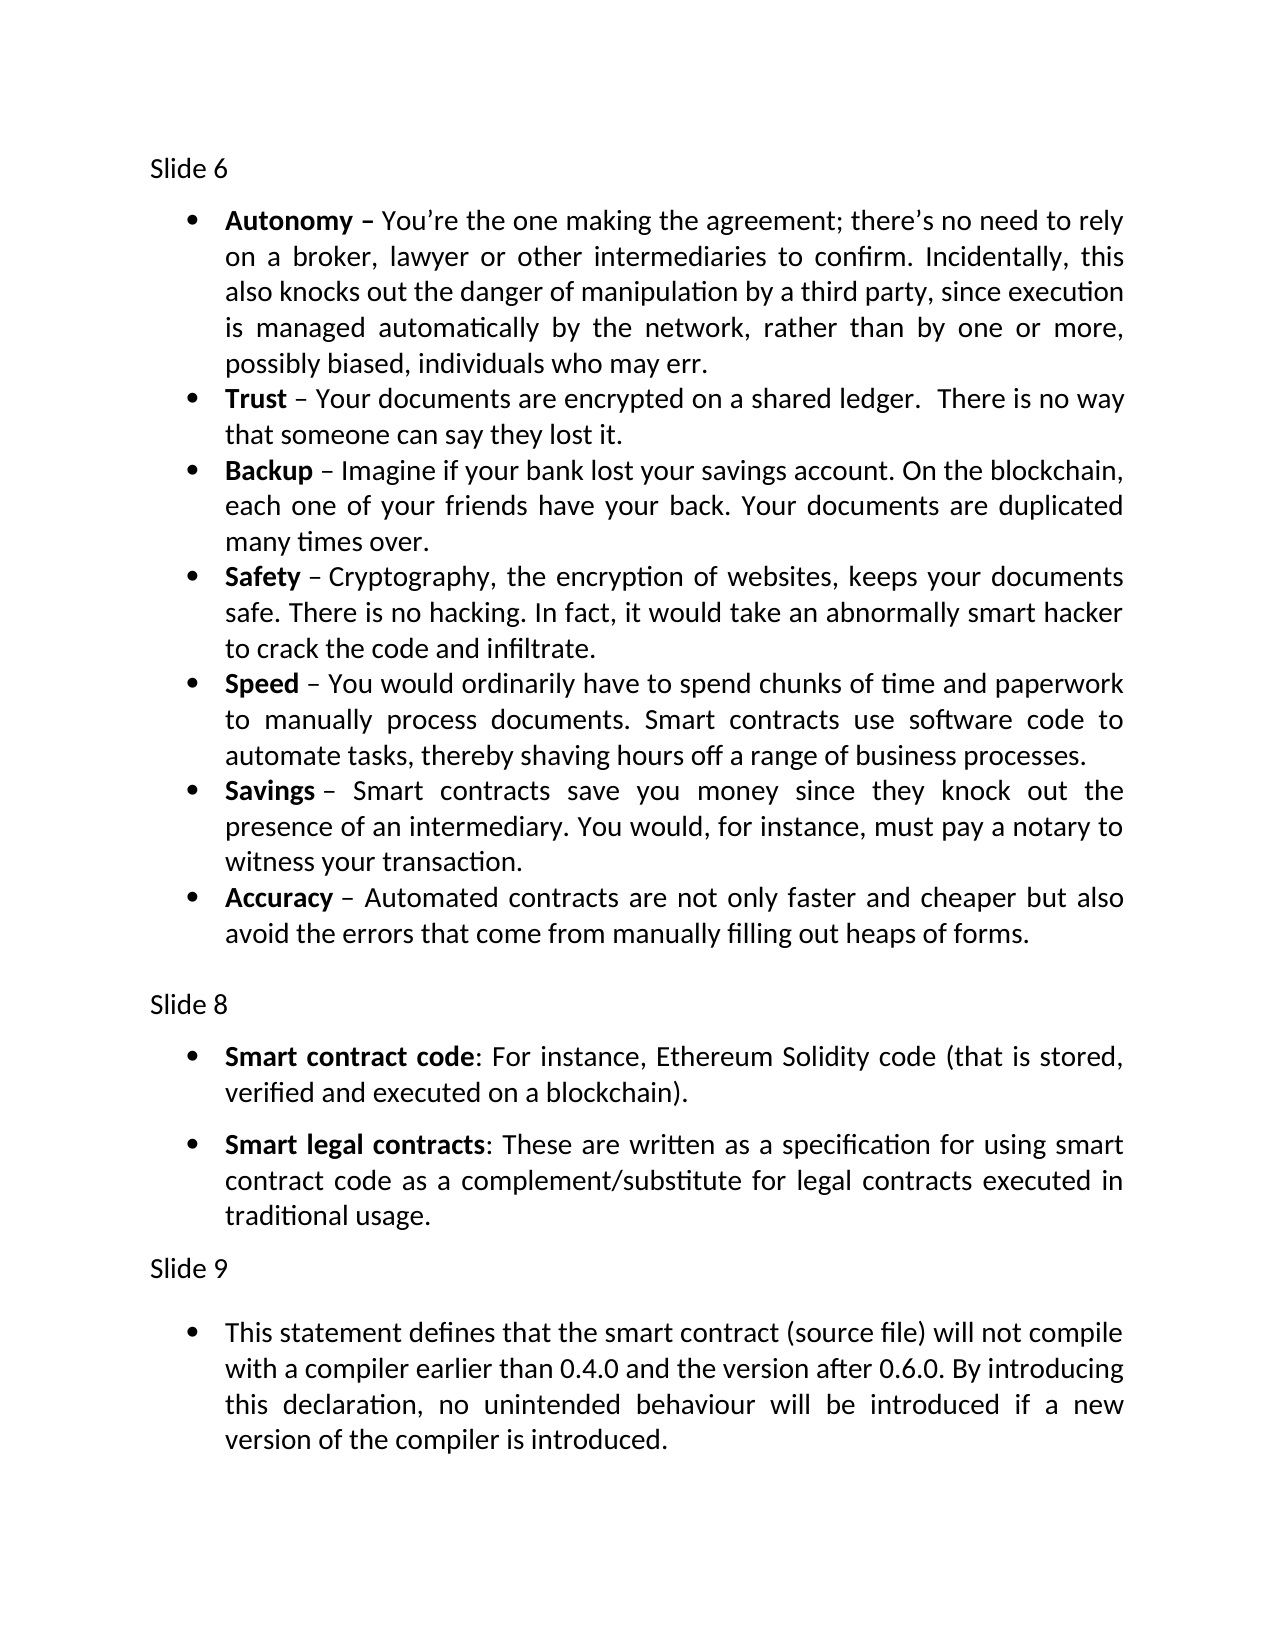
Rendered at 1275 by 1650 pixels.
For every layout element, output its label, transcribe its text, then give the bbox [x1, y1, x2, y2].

list Savings – Smart contracts save you money since they knock out the presence of an intermediary. You would, for instance, must pay a notary to witness your transaction. [187, 772, 1125, 879]
list Accuracy – Automated contracts are not only faster and cheaper but also avoid the errors that come from manually filling out heaps of forms. [187, 879, 1125, 950]
list Smart contract code: For instance, Ethereum Solidity code (that is stored, verified and executed on a blockchain). [187, 1038, 1125, 1109]
text Slide 8 [150, 986, 1125, 1022]
list Smart legal contracts: These are written as a specification for using smart contract code as a complement/substitute for legal contracts executed in traditional usage. [187, 1126, 1125, 1233]
list Autonomy – You’re the one making the agreement; there’s no need to rely on a broker, lawyer or other intermediaries to confirm. Incidentally, this also knocks out the danger of manipulation by a third party, since execution is managed automatically by the network, rather than by one or more, possibly biased, individuals who may err. [187, 202, 1125, 380]
list Safety – Cryptography, the encryption of websites, keeps your documents safe. There is no hacking. In fact, it would take an abnormally smart hacker to crack the code and infiltrate. [187, 558, 1125, 665]
list Speed – You would ordinarily have to spend chunks of time and paperwork to manually process documents. Smart contracts use software code to automate tasks, thereby shaving hours off a range of business processes. [187, 665, 1125, 772]
list This statement defines that the smart contract (source file) will not compile with a compiler earlier than 0.4.0 and the version after 0.6.0. By introducing this declaration, no unintended behaviour will be introduced if a new version of the compiler is introduced. [187, 1314, 1125, 1457]
list Trust – Your documents are encrypted on a shared ledger. There is no way that someone can say they lost it. [187, 380, 1125, 452]
text Slide 9 [150, 1250, 1125, 1285]
text Slide 6 [150, 150, 1125, 186]
list Backup – Imagine if your bank lost your savings account. On the blockchain, each one of your friends have your back. Your documents are duplicated many times over. [187, 452, 1125, 558]
